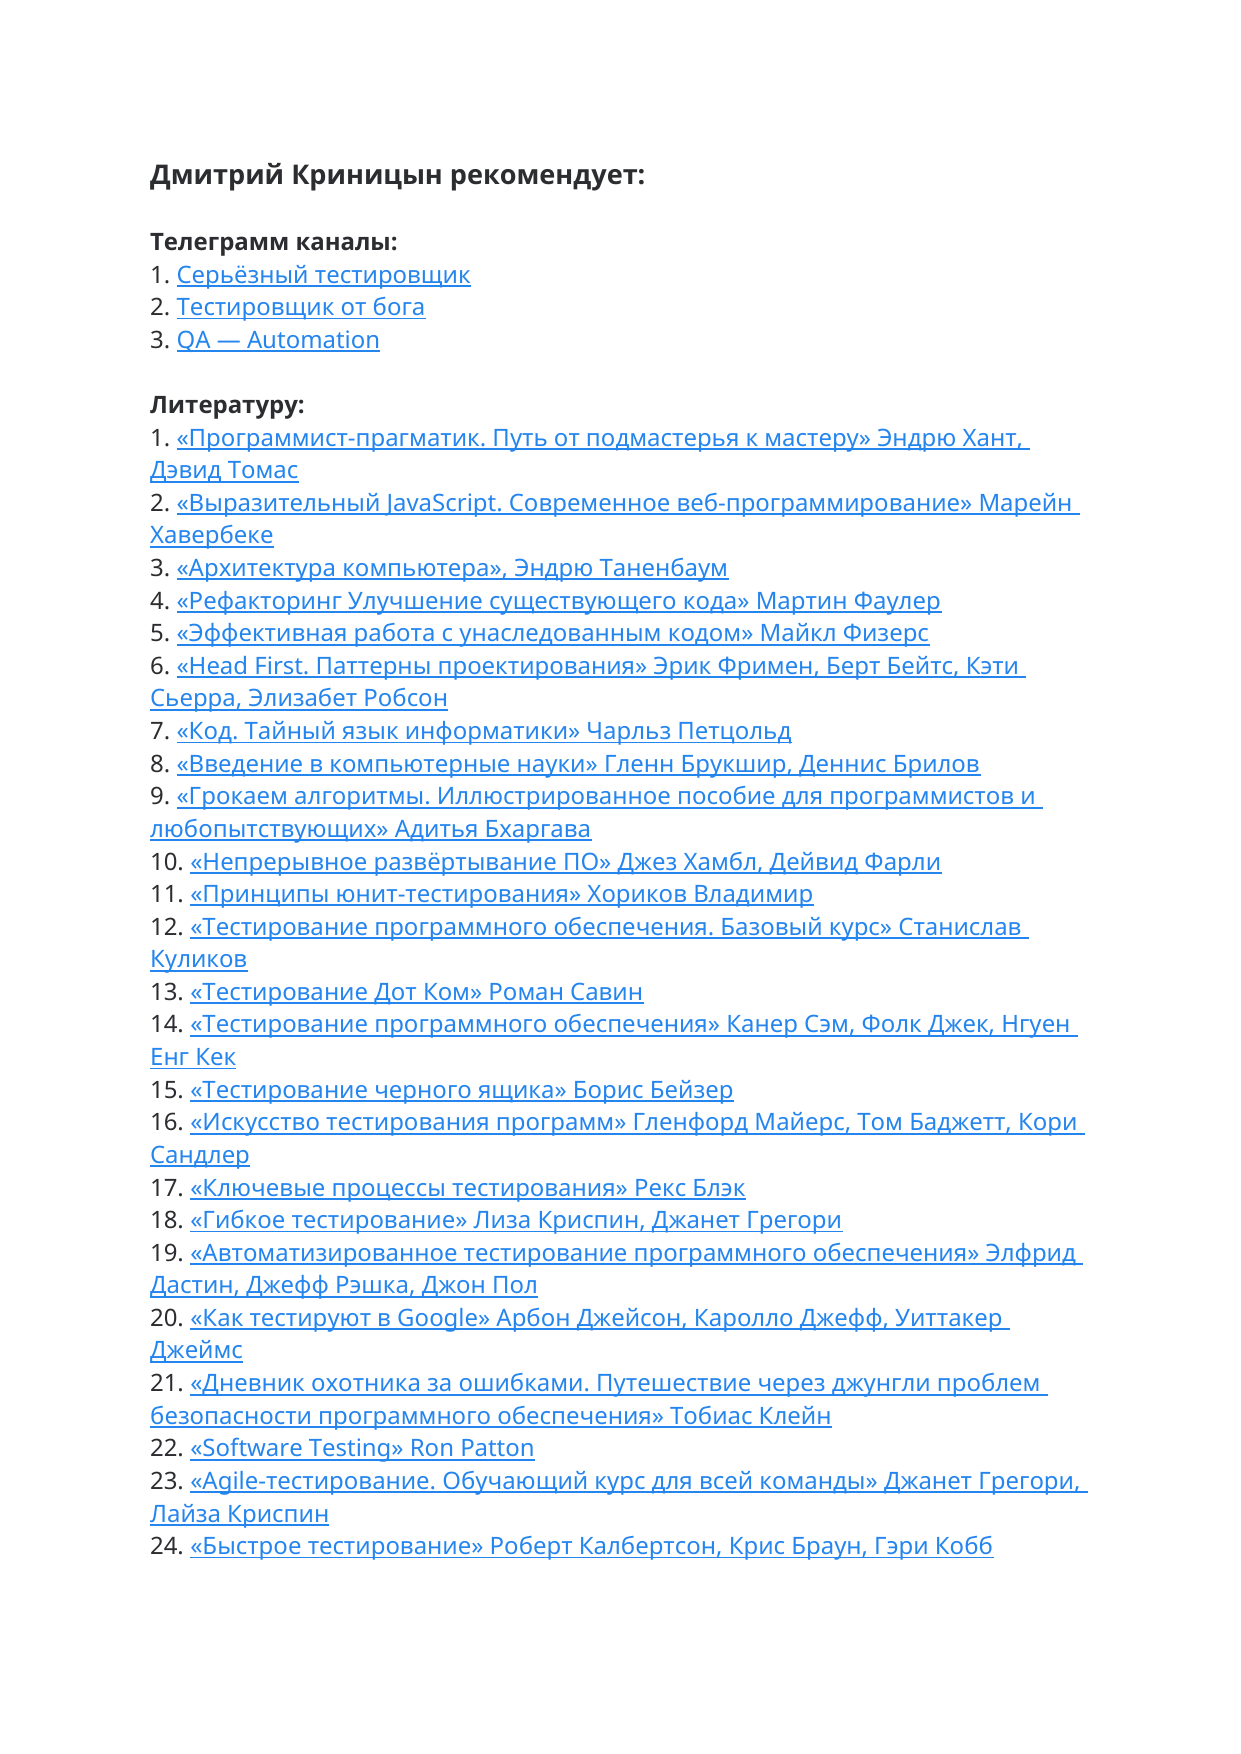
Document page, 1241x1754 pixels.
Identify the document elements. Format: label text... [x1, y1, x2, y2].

text Дмитрий Криницын рекомендует: [150, 150, 1090, 192]
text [150, 192, 1090, 1594]
